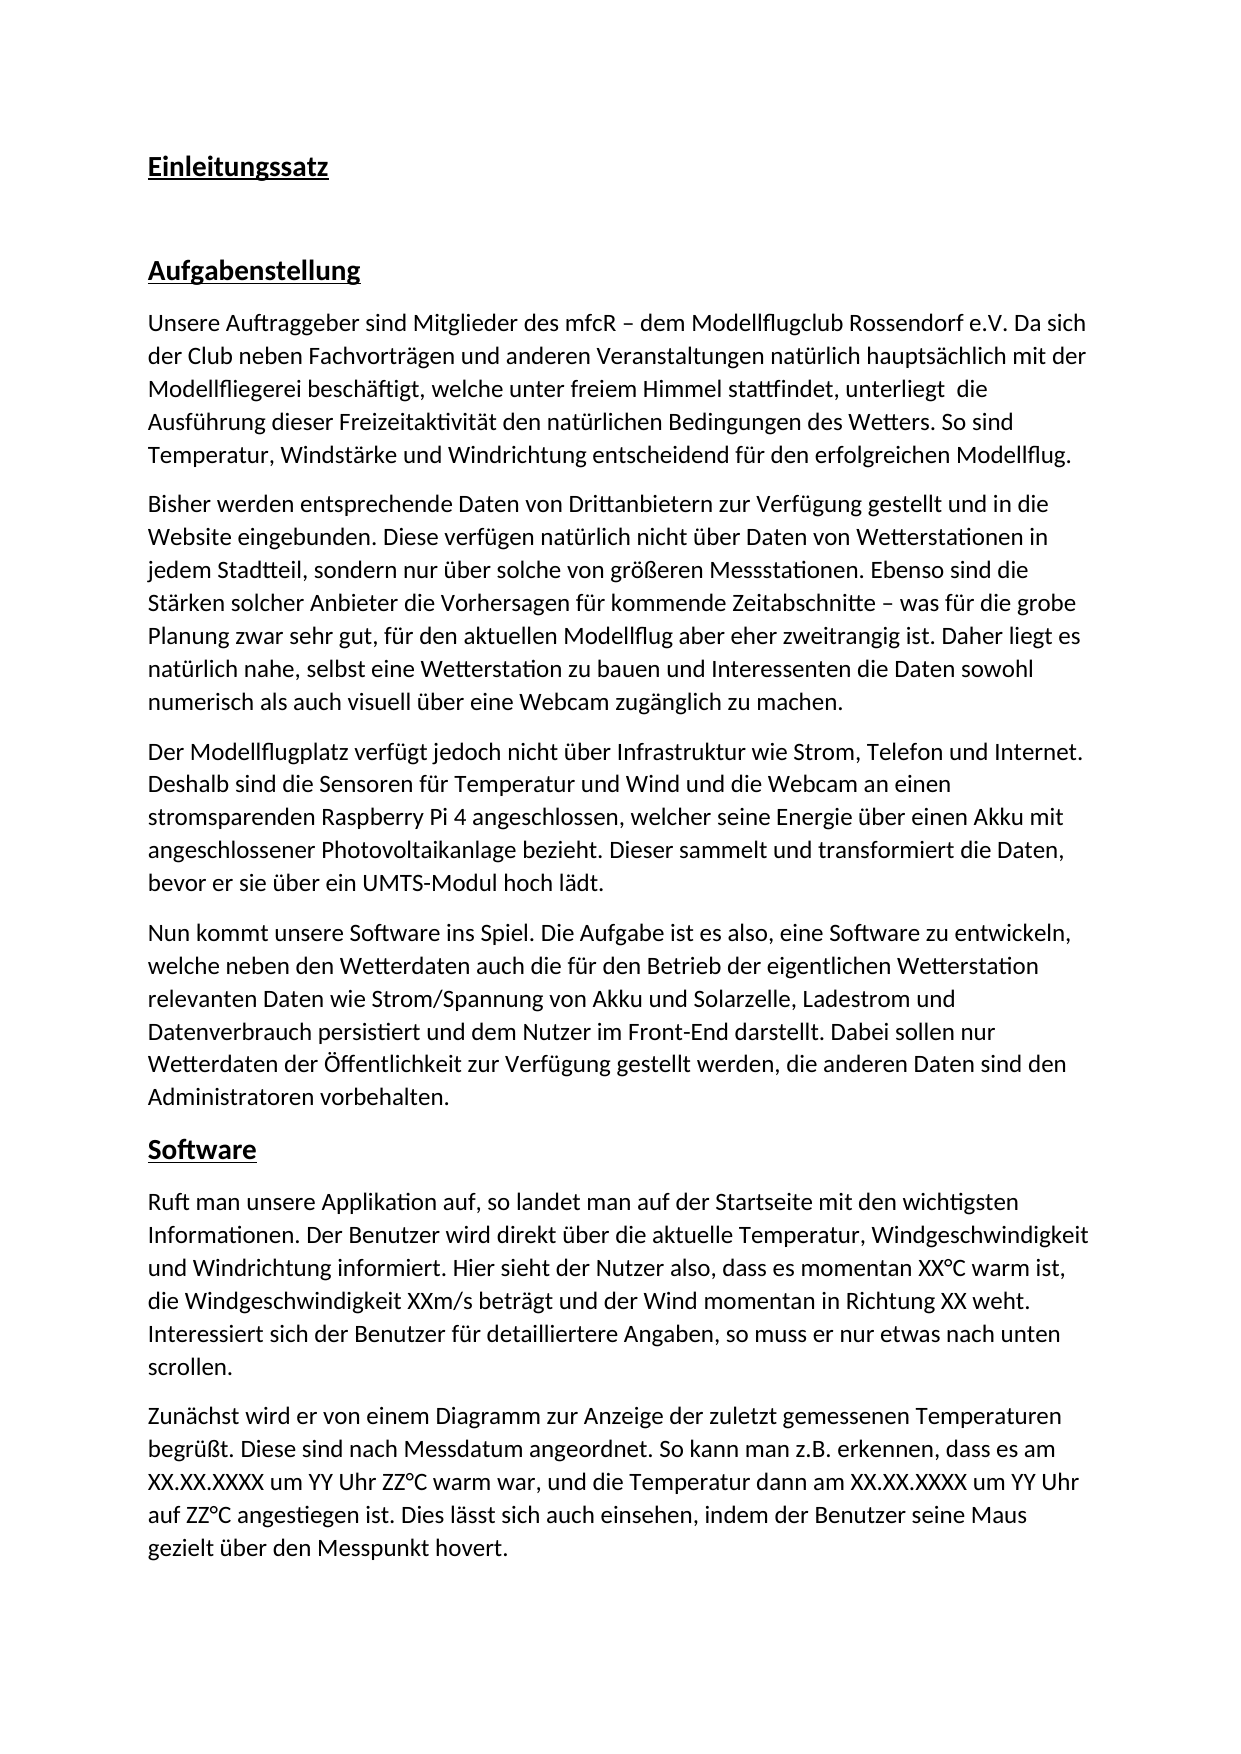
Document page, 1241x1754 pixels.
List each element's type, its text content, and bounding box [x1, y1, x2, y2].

text Bisher werden entsprechende Daten von Drittanbietern zur Verfügung gestellt und in die Website eingebunden. Diese verfügen natürlich nicht über Daten von Wetterstationen in jedem Stadtteil, sondern nur über solche von größeren Messstationen. Ebenso sind die Stärken solcher Anbieter die Vorhersagen für kommende Zeitabschnitte – was für die grobe Planung zwar sehr gut, für den aktuellen Modellflug aber eher zweitrangig ist. Daher liegt es natürlich nahe, selbst eine Wetterstation zu bauen und Interessenten die Daten sowohl numerisch als auch visuell über eine Webcam zugänglich zu machen. [148, 489, 1093, 717]
text Ruft man unsere Applikation auf, so landet man auf der Startseite mit den wichtigsten Informationen. Der Benutzer wird direkt über die aktuelle Temperatur, Windgeschwindigkeit und Windrichtung informiert. Hier sieht der Nutzer also, dass es momentan XX°C warm ist, die Windgeschwindigkeit XXm/s beträgt und der Wind momentan in Richtung XX weht. Interessiert sich der Benutzer für detailliertere Angaben, so muss er nur etwas nach unten scrollen. [148, 1186, 1093, 1381]
text Einleitungssatz [148, 148, 1093, 183]
text Aufgabenstellung [148, 252, 1093, 288]
text Software [148, 1131, 1093, 1167]
text Unsere Auftraggeber sind Mitglieder des mfcR – dem Modellflugclub Rossendorf e.V. Da sich der Club neben Fachvorträgen und anderen Veranstaltungen natürlich hauptsächlich mit der Modellfliegerei beschäftigt, welche unter freiem Himmel stattfindet, unterliegt die Ausführung dieser Freizeitaktivität den natürlichen Bedingungen des Wetters. So sind Temperatur, Windstärke und Windrichtung entscheidend für den erfolgreichen Modellflug. [148, 307, 1093, 469]
text Zunächst wird er von einem Diagramm zur Anzeige der zuletzt gemessenen Temperaturen begrüßt. Diese sind nach Messdatum angeordnet. So kann man z.B. erkennen, dass es am XX.XX.XXXX um YY Uhr ZZ°C warm war, und die Temperatur dann am XX.XX.XXXX um YY Uhr auf ZZ°C angestiegen ist. Dies lässt sich auch einsehen, indem der Benutzer seine Maus gezielt über den Messpunkt hovert. [148, 1400, 1093, 1563]
text Nun kommt unsere Software ins Spiel. Die Aufgabe ist es also, eine Software zu entwickeln, welche neben den Wetterdaten auch die für den Betrieb der eigentlichen Wetterstation relevanten Daten wie Strom/Spannung von Akku und Solarzelle, Ladestrom und Datenverbrauch persistiert und dem Nutzer im Front-End darstellt. Dabei sollen nur Wetterdaten der Öffentlichkeit zur Verfügung gestellt werden, die anderen Daten sind den Administratoren vorbehalten. [148, 917, 1093, 1112]
text Der Modellflugplatz verfügt jedoch nicht über Infrastruktur wie Strom, Telefon und Internet. Deshalb sind die Sensoren für Temperatur und Wind und die Webcam an einen stromsparenden Raspberry Pi 4 angeschlossen, welcher seine Energie über einen Akku mit angeschlossener Photovoltaikanlage bezieht. Dieser sammelt und transformiert die Daten, bevor er sie über ein UMTS-Modul hoch lädt. [148, 736, 1093, 898]
